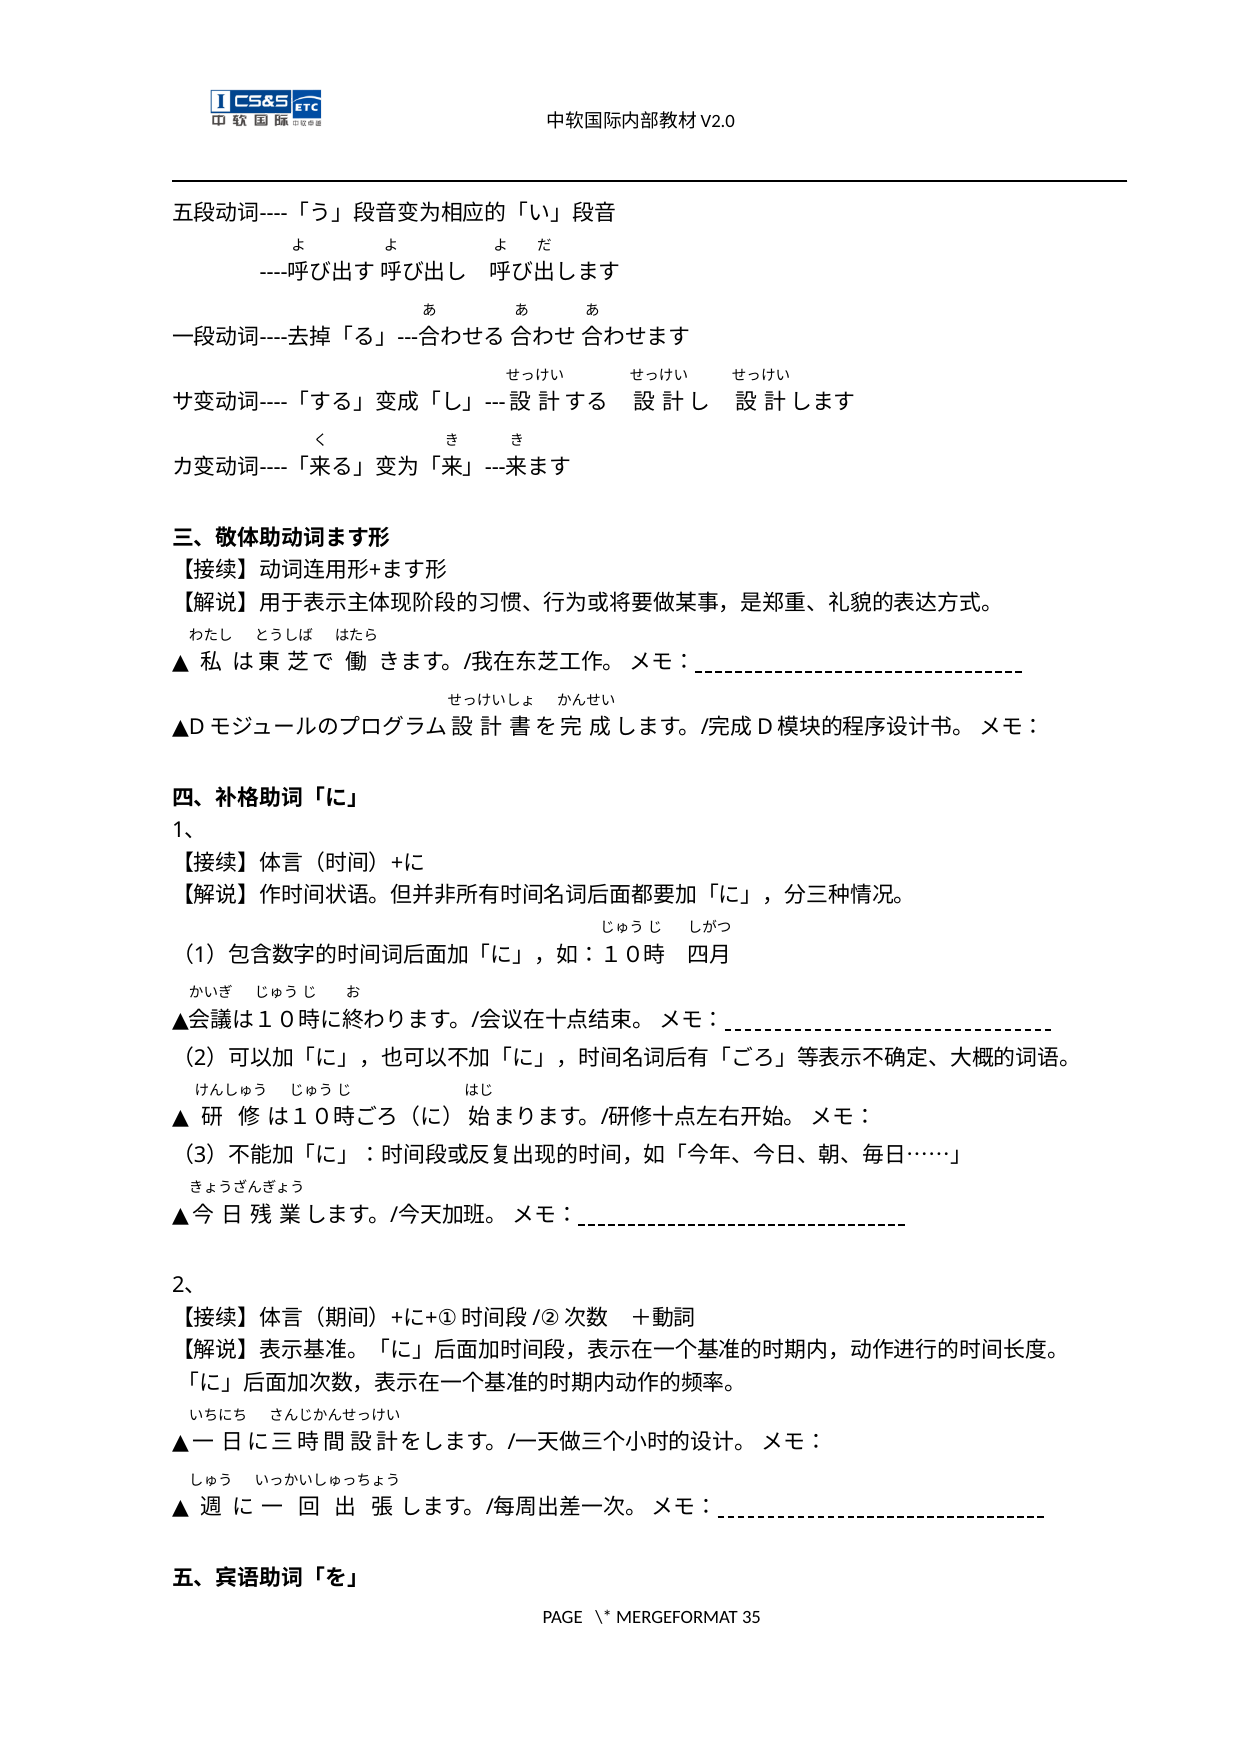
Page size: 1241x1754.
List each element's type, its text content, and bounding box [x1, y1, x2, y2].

text ▲します。/今天加班。 メモ： [172, 1169, 1127, 1234]
text 【接续】体言（期间）+に+①时间段 /②次数 ＋動詞 [172, 1299, 1127, 1332]
text 【解说】作时间状语。但并非所有时间名词后面都要加「に」，分三种情况。 [172, 877, 1127, 909]
text ▲はにわります。/会议在十点结束。 メモ： [172, 974, 1127, 1039]
list 五、宾语助词「を」 [172, 1559, 1127, 1592]
text 【接续】动词连用形+ます形 [172, 552, 1127, 584]
text ▲にをします。/一天做三个小时的设计。 メモ： [172, 1397, 1127, 1462]
text カ变动词----「る」变为「」---ます [172, 422, 1127, 487]
text （2）可以加「に」，也可以不加「に」，时间名词后有「ごろ」等表示不确定、大概的词语。 [172, 1039, 1127, 1072]
text 【接续】体言（时间）+に [172, 844, 1127, 877]
list 三、敬体助动词ます形 [172, 519, 1127, 552]
text 「に」后面加次数，表示在一个基准的时期内动作的频率。 [172, 1364, 1127, 1397]
text 【解说】表示基准。「に」后面加时间段，表示在一个基准的时期内，动作进行的时间长度。 [172, 1332, 1127, 1364]
text ▲にします。/每周出差一次。 メモ： [172, 1462, 1127, 1527]
text 2、 [172, 1267, 1127, 1299]
text 【解说】用于表示主体现阶段的习惯、行为或将要做某事，是郑重、礼貌的表达方式。 [172, 584, 1127, 617]
text （3）不能加「に」：时间段或反复出现的时间，如「今年、今日、朝、毎日……」 [172, 1137, 1127, 1169]
text ▲Dモジュールのプログラムをします。/完成D模块的程序设计书。 メモ： [172, 682, 1127, 747]
text ▲ はごろ（に）まります。/研修十点左右开始。 メモ： [172, 1072, 1127, 1137]
text 1、 [172, 812, 1127, 844]
text 五段动词----「う」段音变为相应的「い」段音 [172, 194, 1127, 227]
picture [209, 88, 322, 127]
text サ变动词----「する」变成「し」---する し します [172, 357, 1127, 422]
text （1）包含数字的时间词后面加「に」，如： [172, 909, 1127, 974]
text 一段动词----去掉「る」---わせる わせ わせます [172, 292, 1127, 357]
text ▲はできます。/我在东芝工作。 メモ： [172, 617, 1127, 682]
text ----び出す び出し びします [172, 227, 1127, 292]
list 四、补格助词「に」 [172, 779, 1127, 812]
